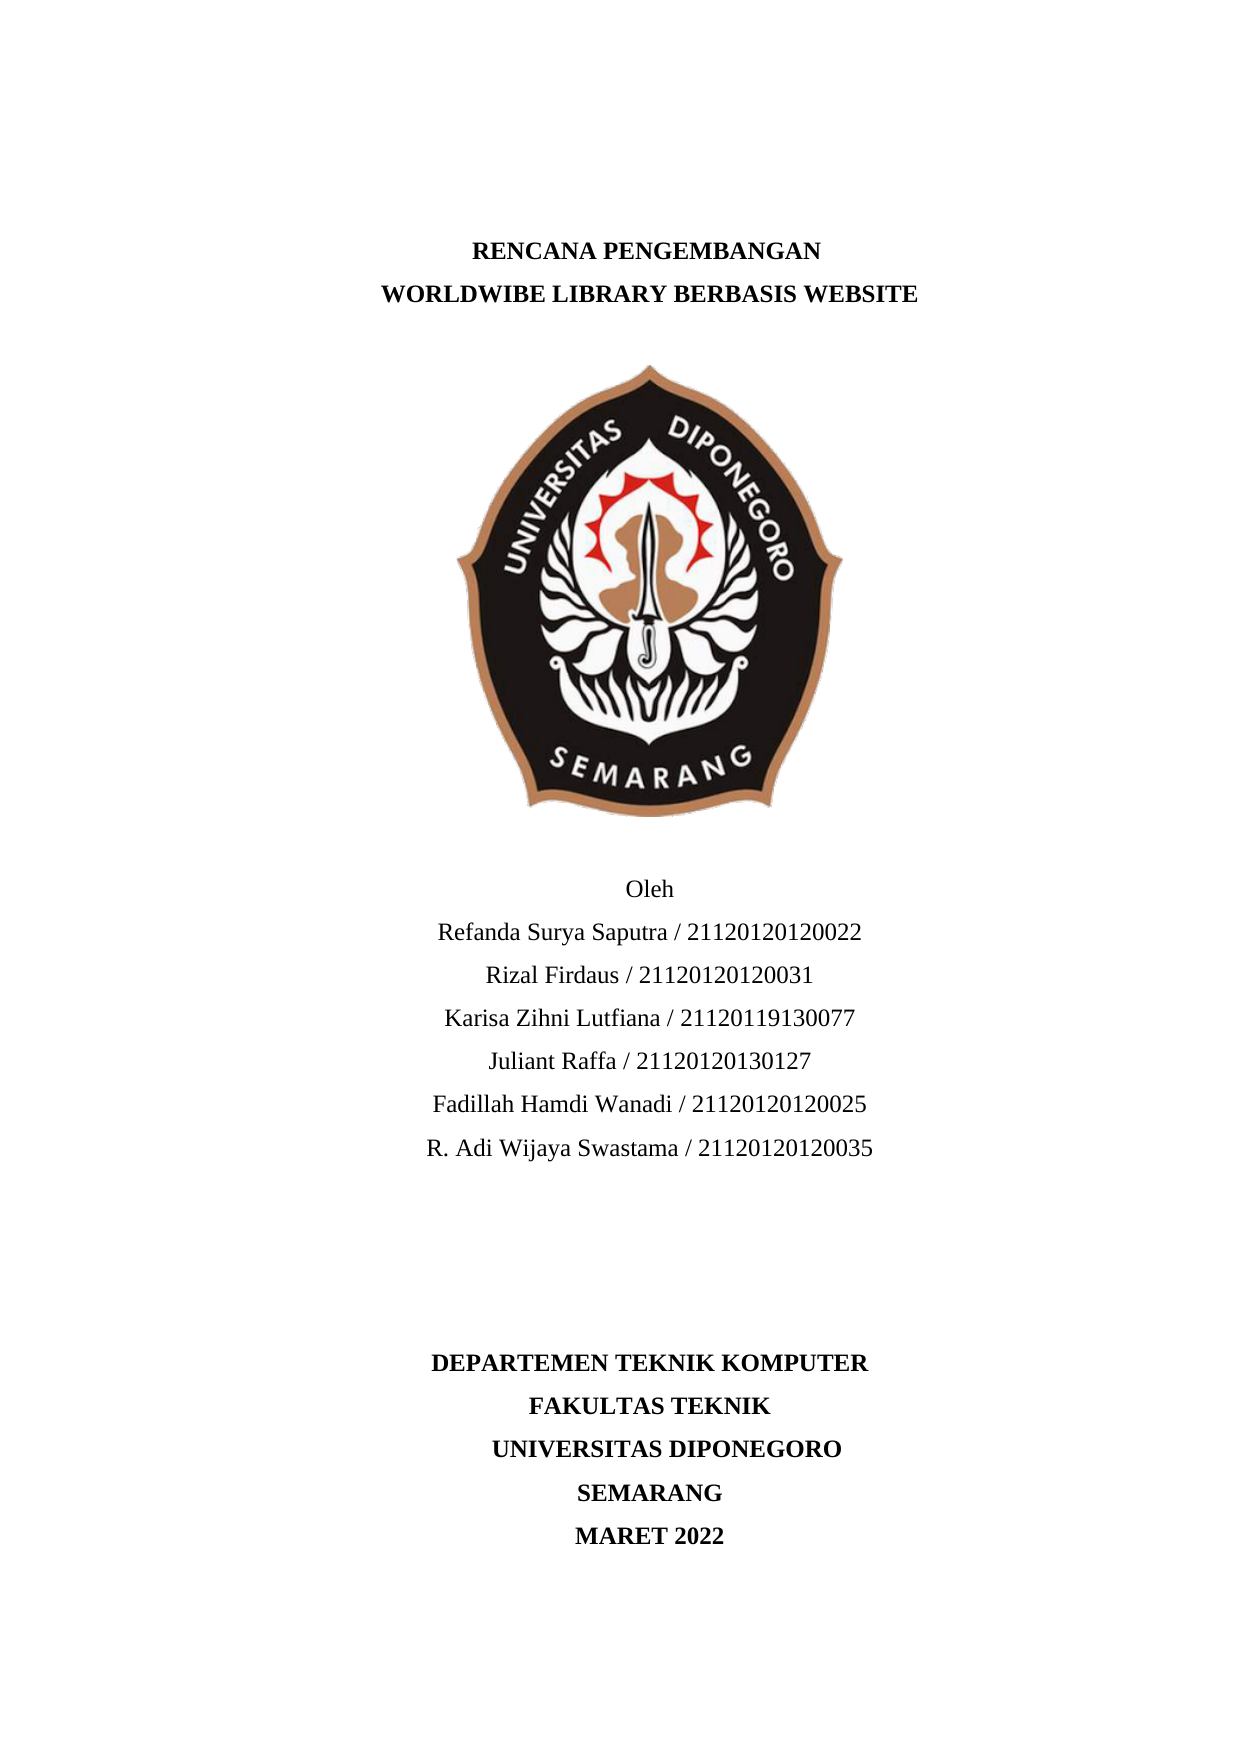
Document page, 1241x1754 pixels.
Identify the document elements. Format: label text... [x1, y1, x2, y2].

text SEMARANG [236, 1478, 1063, 1506]
text UNIVERSITAS DIPONEGORO [236, 1434, 1063, 1463]
text Juliant Raffa / 21120120130127 [236, 1046, 1063, 1075]
text R. Adi Wijaya Swastama / 21120120120035 [236, 1133, 1063, 1161]
text FAKULTAS TEKNIK [236, 1391, 1063, 1420]
text DEPARTEMEN TEKNIK KOMPUTER [236, 1348, 1063, 1377]
text Rizal Firdaus / 21120120120031 [236, 960, 1063, 989]
text Oleh [236, 874, 1063, 903]
text Karisa Zihni Lutfiana / 21120119130077 [236, 1003, 1063, 1032]
text Fadillah Hamdi Wanadi / 21120120120025 [236, 1089, 1063, 1118]
picture [456, 365, 843, 817]
text Refanda Surya Saputra / 21120120120022 [236, 917, 1063, 946]
subtitle RENCANA PENGEMBANGAN WORLDWIBE LIBRARY BERBASIS WEBSITE [236, 236, 1063, 308]
text MARET 2022 [236, 1521, 1063, 1549]
